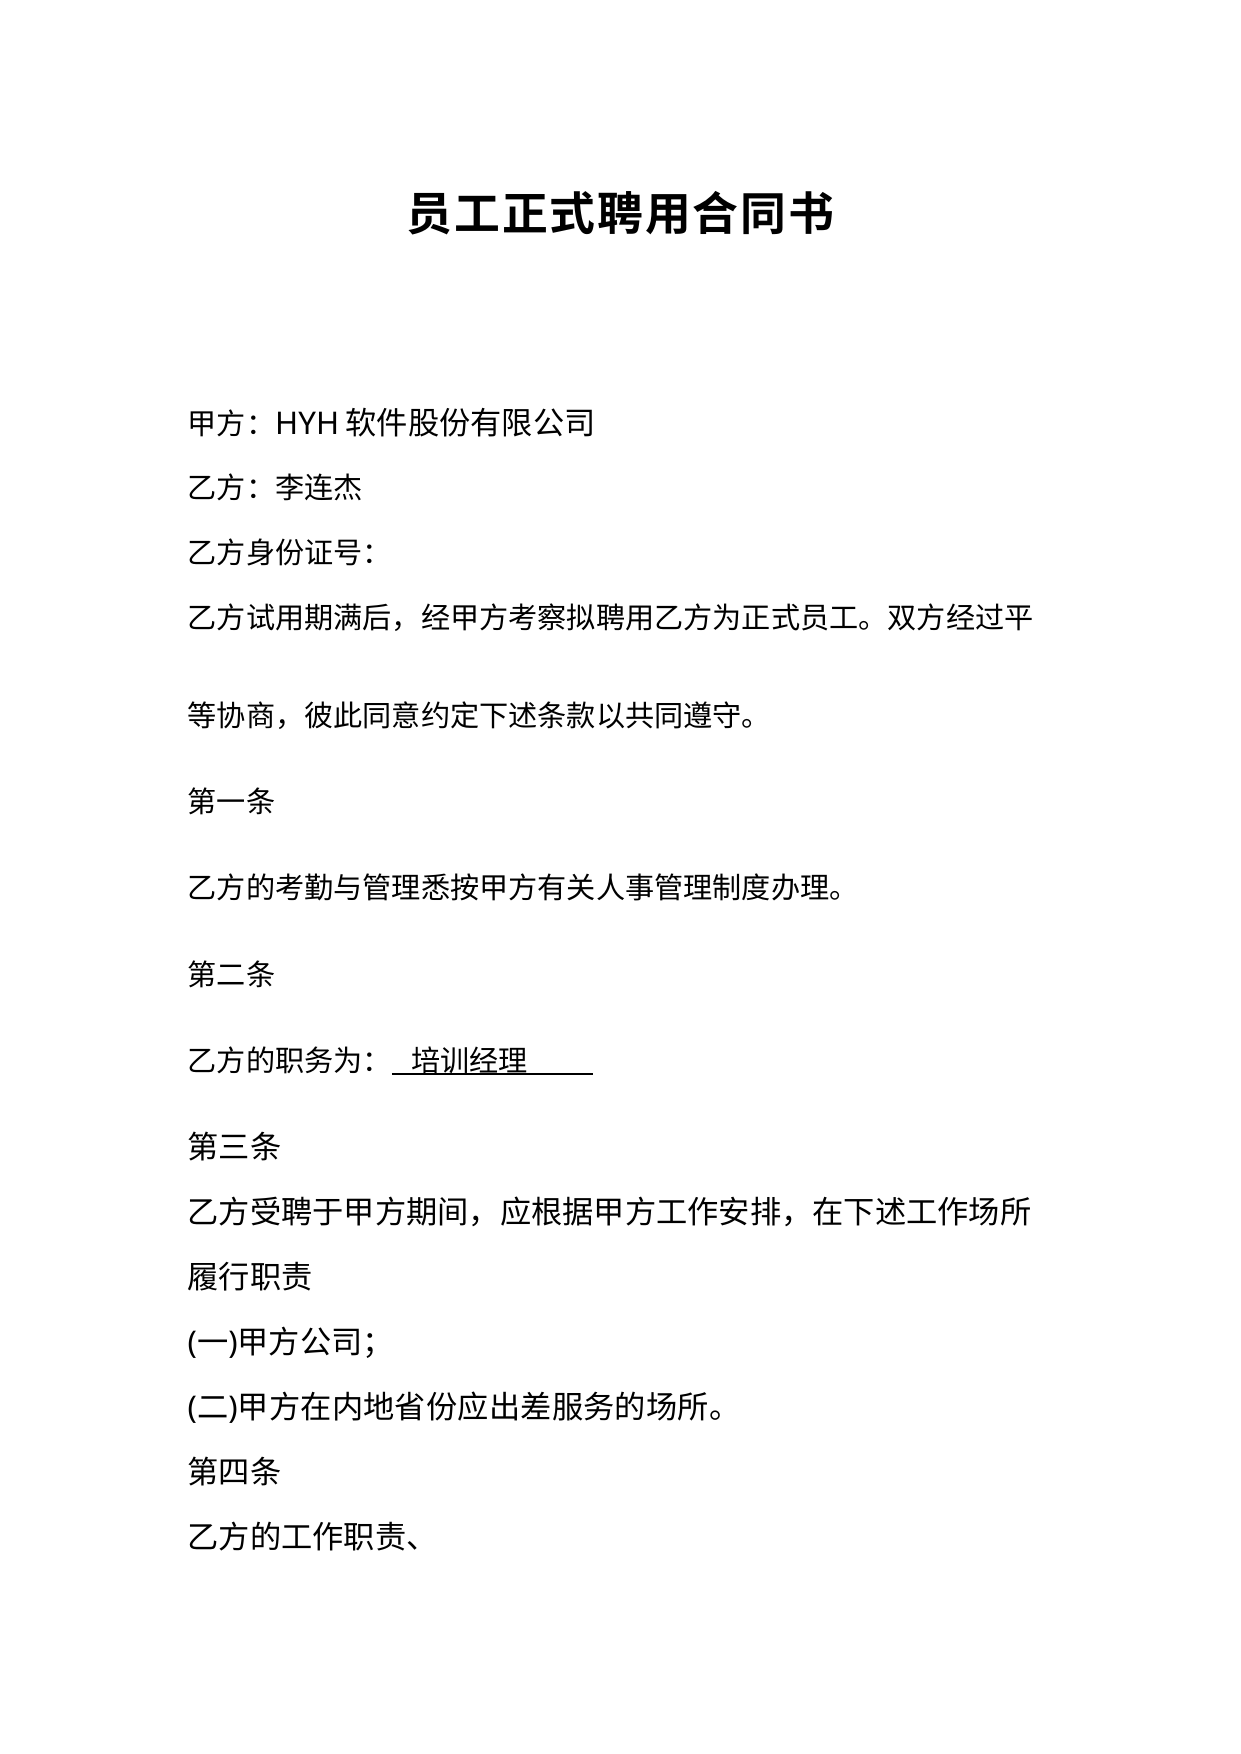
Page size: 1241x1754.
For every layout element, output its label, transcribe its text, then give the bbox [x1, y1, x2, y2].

text 第一条 [187, 767, 1053, 832]
text (一)甲方公司； [187, 1307, 1053, 1372]
text 第三条 [187, 1112, 1053, 1177]
text 乙方：李连杰 [187, 454, 1053, 519]
text 乙方的考勤与管理悉按甲方有关人事管理制度办理。 [187, 853, 1053, 918]
text 乙方的职务为： 培训经理 [187, 1026, 1053, 1091]
text 乙方受聘于甲方期间，应根据甲方工作安排，在下述工作场所履行职责 [187, 1177, 1053, 1307]
text 第四条 [187, 1437, 1053, 1502]
text 员工正式聘用合同书 [187, 162, 1053, 259]
text 乙方身份证号： [187, 519, 1053, 584]
text 甲方：HYH软件股份有限公司 [187, 389, 1053, 454]
text 乙方的工作职责、 [187, 1502, 1053, 1567]
text 第二条 [187, 940, 1053, 1005]
text 乙方试用期满后，经甲方考察拟聘用乙方为正式员工。双方经过平等协商，彼此同意约定下述条款以共同遵守。 [187, 584, 1053, 746]
text (二)甲方在内地省份应出差服务的场所。 [187, 1372, 1053, 1437]
